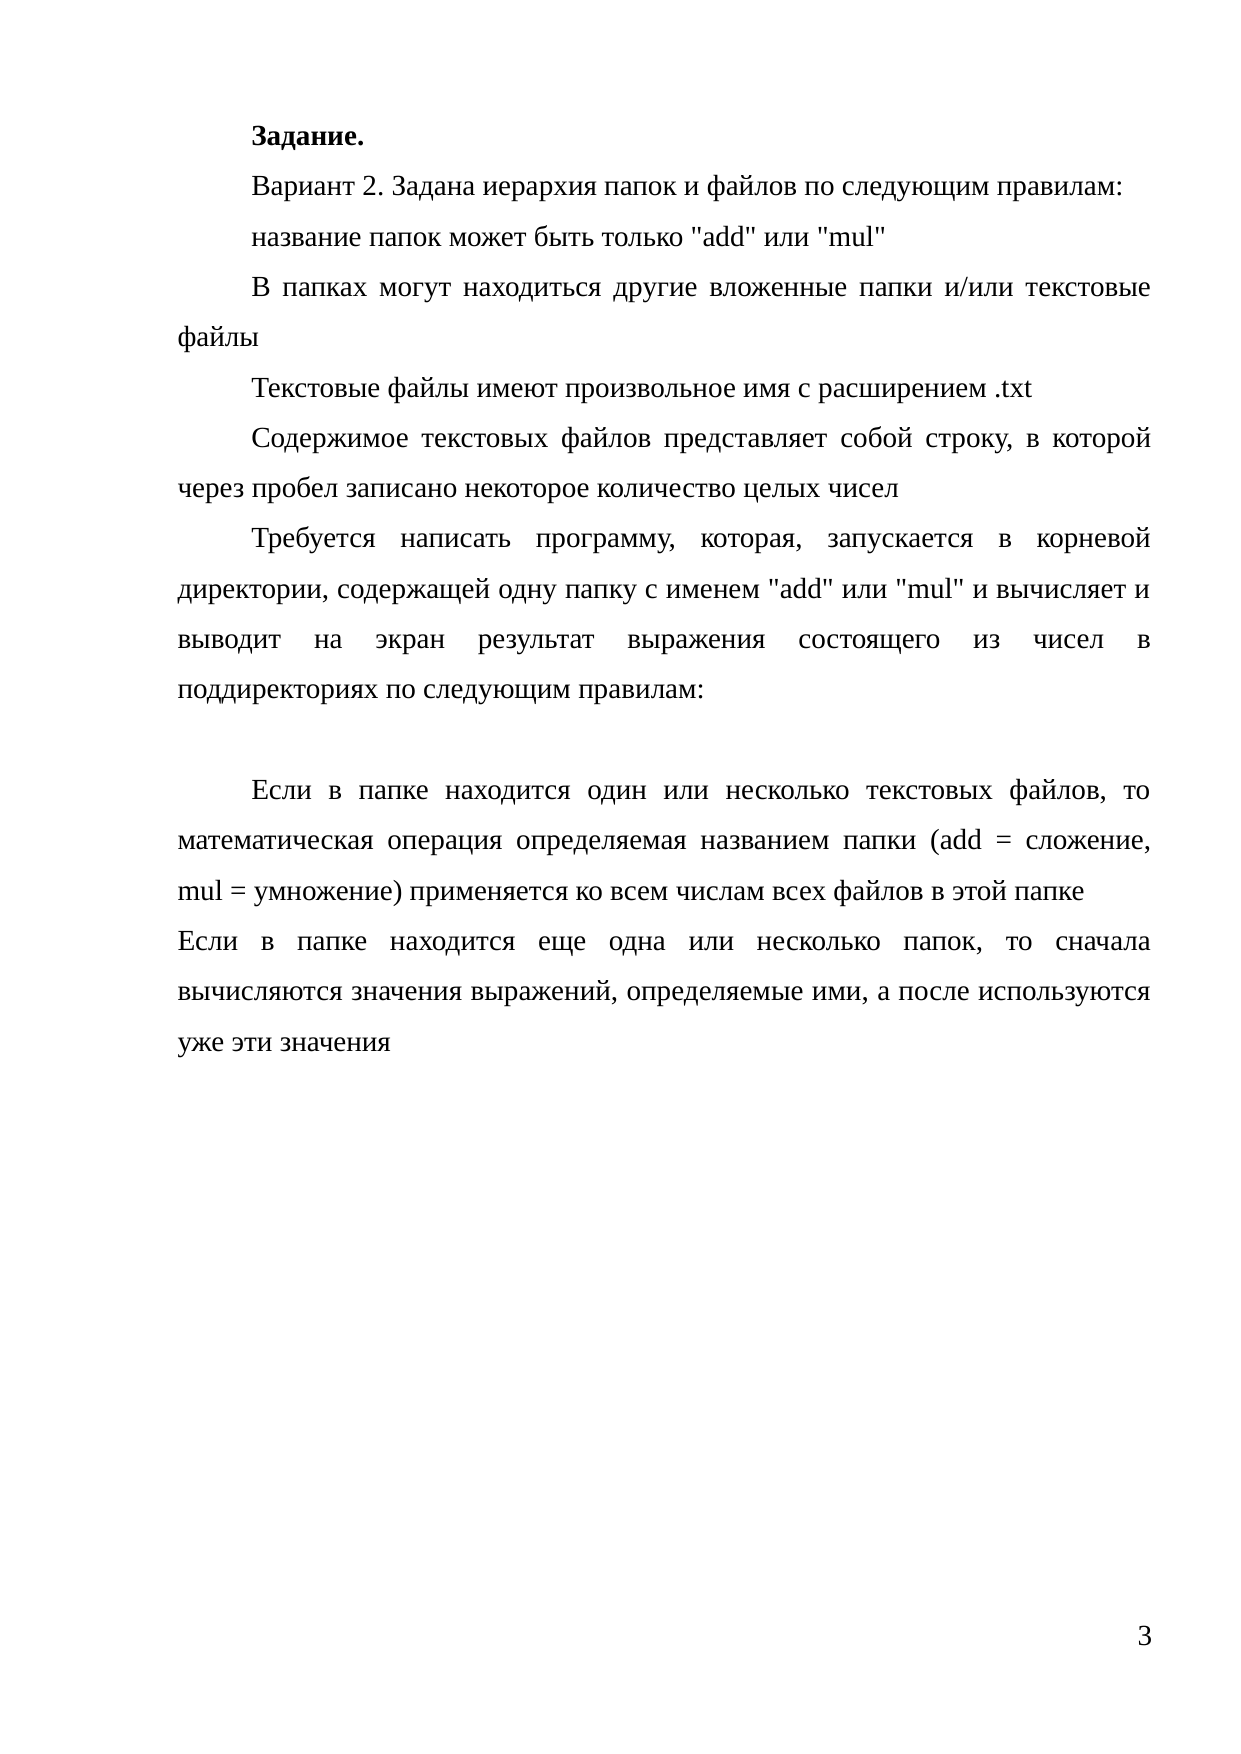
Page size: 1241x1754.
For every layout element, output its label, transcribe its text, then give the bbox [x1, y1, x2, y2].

subtitle Задание. [177, 118, 1152, 152]
text Требуется написать программу, которая, запускается в корневой директории, содержащей одну папку с именем "add" или "mul" и вычисляет и выводит на экран результат выражения состоящего из чисел в поддиректориях по следующим правилам: [177, 521, 1152, 705]
text название папок может быть только "add" или "mul" [177, 219, 1152, 252]
text Если в папке находится один или несколько текстовых файлов, то математическая операция определяемая названием папки (add = сложение, mul = умножение) применяется ко всем числам всех файлов в этой папке [177, 772, 1152, 906]
text В папках могут находиться другие вложенные папки и/или текстовые файлы [177, 269, 1152, 353]
text Текстовые файлы имеют произвольное имя с расширением .txt [177, 370, 1152, 403]
text Если в папке находится еще одна или несколько папок, то сначала вычисляются значения выражений, определяемые ими, а после используются уже эти значения [177, 923, 1152, 1057]
text Вариант 2. Задана иерархия папок и файлов по следующим правилам: [177, 168, 1152, 202]
text Содержимое текстовых файлов представляет собой строку, в которой через пробел записано некоторое количество целых чисел [177, 420, 1152, 504]
